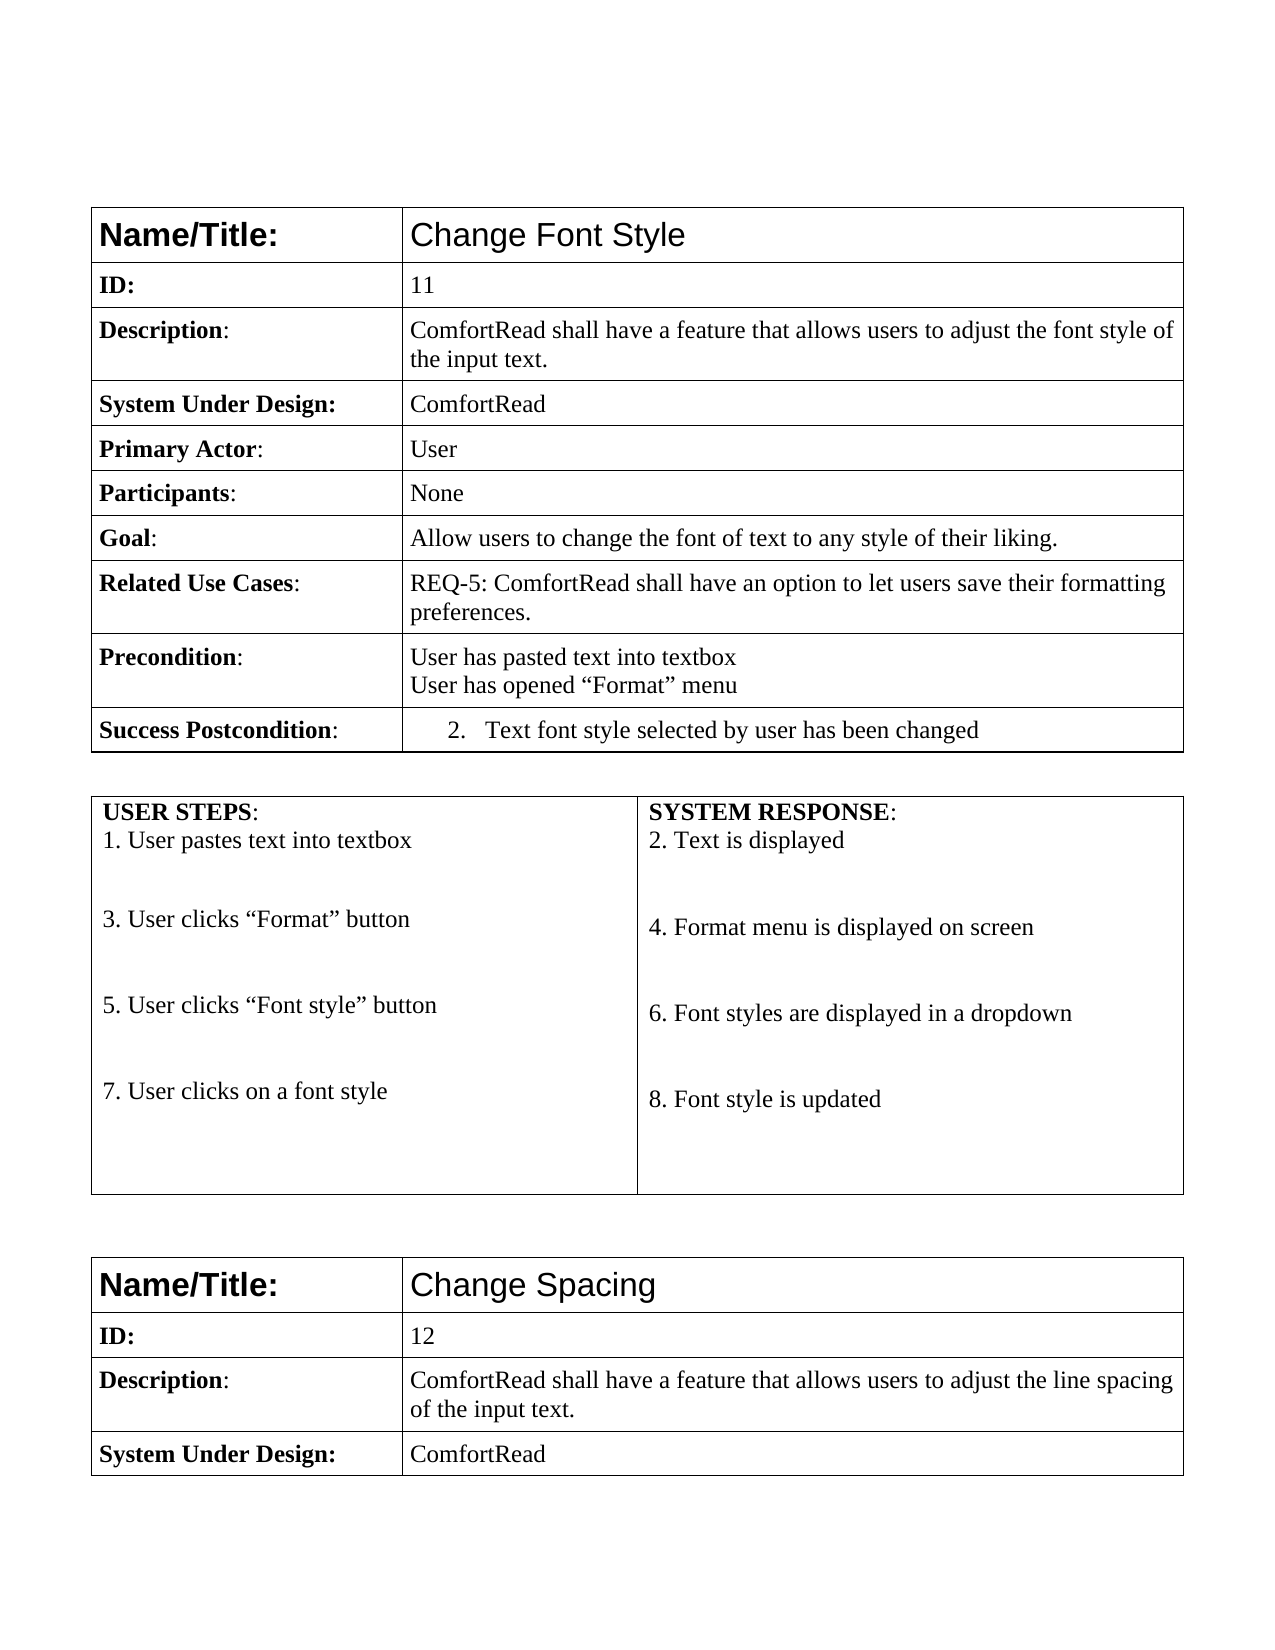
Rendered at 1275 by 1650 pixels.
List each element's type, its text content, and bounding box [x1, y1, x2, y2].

table_header Change Spacing [403, 1258, 1183, 1312]
table_cell ComfortRead shall have a feature that allows users to adjust the line spacing of the input text. [403, 1358, 1183, 1431]
table_cell Description: [92, 1358, 402, 1431]
table_cell ComfortRead shall have a feature that allows users to adjust the font style of the input text. [403, 308, 1183, 380]
table_cell Participants: [92, 471, 402, 515]
table_cell User has pasted text into textbox User has opened “Format” menu [403, 634, 1183, 707]
table_cell System Under Design: [92, 1432, 402, 1475]
table_cell ComfortRead [403, 1432, 1183, 1475]
table_cell ComfortRead [403, 381, 1183, 425]
table_header Name/Title: [92, 1258, 402, 1312]
table_cell Allow users to change the font of text to any style of their liking. [403, 516, 1183, 559]
table_cell 12 [403, 1313, 1183, 1357]
table_header Change Font Style [403, 208, 1183, 262]
table_cell Description: [92, 308, 402, 380]
table_cell ID: [92, 1313, 402, 1357]
table_cell Goal: [92, 516, 402, 559]
table_header USER STEPS: 1. User pastes text into textbox 3. User clicks “Format” button 5. User clicks “Font style” button 7. User clicks on a font style [92, 797, 637, 1194]
table_cell User [403, 426, 1183, 470]
table_cell None [403, 471, 1183, 515]
table_cell Related Use Cases: [92, 561, 402, 633]
table_cell System Under Design: [92, 381, 402, 425]
table_header Name/Title: [92, 208, 402, 262]
table_header SYSTEM RESPONSE: 2. Text is displayed 4. Format menu is displayed on screen 6. Font styles are displayed in a dropdown 8. Font style is updated [638, 797, 1183, 1194]
table_cell Text font style selected by user has been changed [403, 708, 1183, 751]
table_cell ID: [92, 263, 402, 307]
table_cell REQ-5: ComfortRead shall have an option to let users save their formatting preferences. [403, 561, 1183, 633]
table_cell 11 [403, 263, 1183, 307]
table_cell Primary Actor: [92, 426, 402, 470]
table_cell Success Postcondition: [92, 708, 402, 751]
table_cell Precondition: [92, 634, 402, 707]
